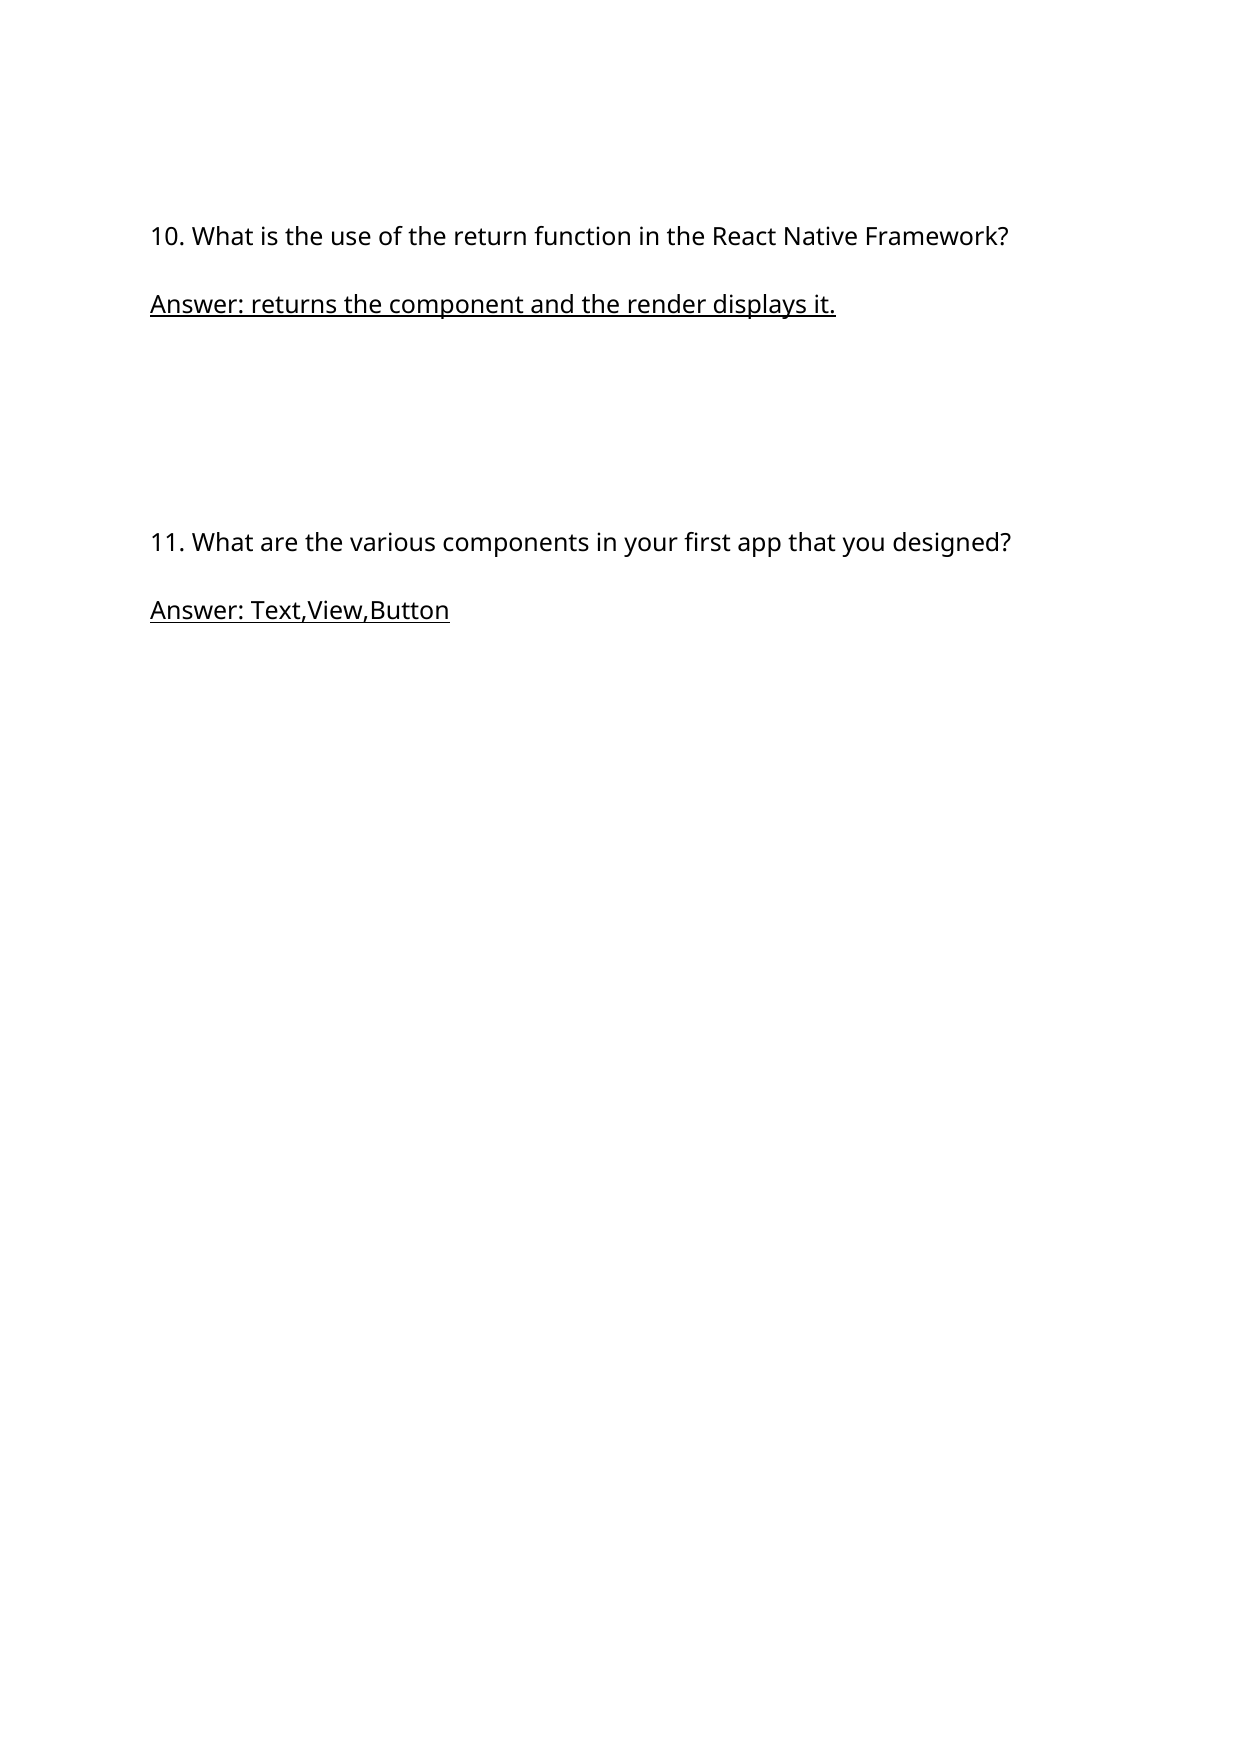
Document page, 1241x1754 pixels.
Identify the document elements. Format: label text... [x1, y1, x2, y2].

text Answer: Text,View,Button [150, 593, 1090, 627]
text 11. What are the various components in your first app that you designed? [150, 525, 1090, 559]
text Answer: returns the component and the render displays it. [150, 286, 1090, 320]
text 10. What is the use of the return function in the React Native Framework? [150, 218, 1090, 252]
